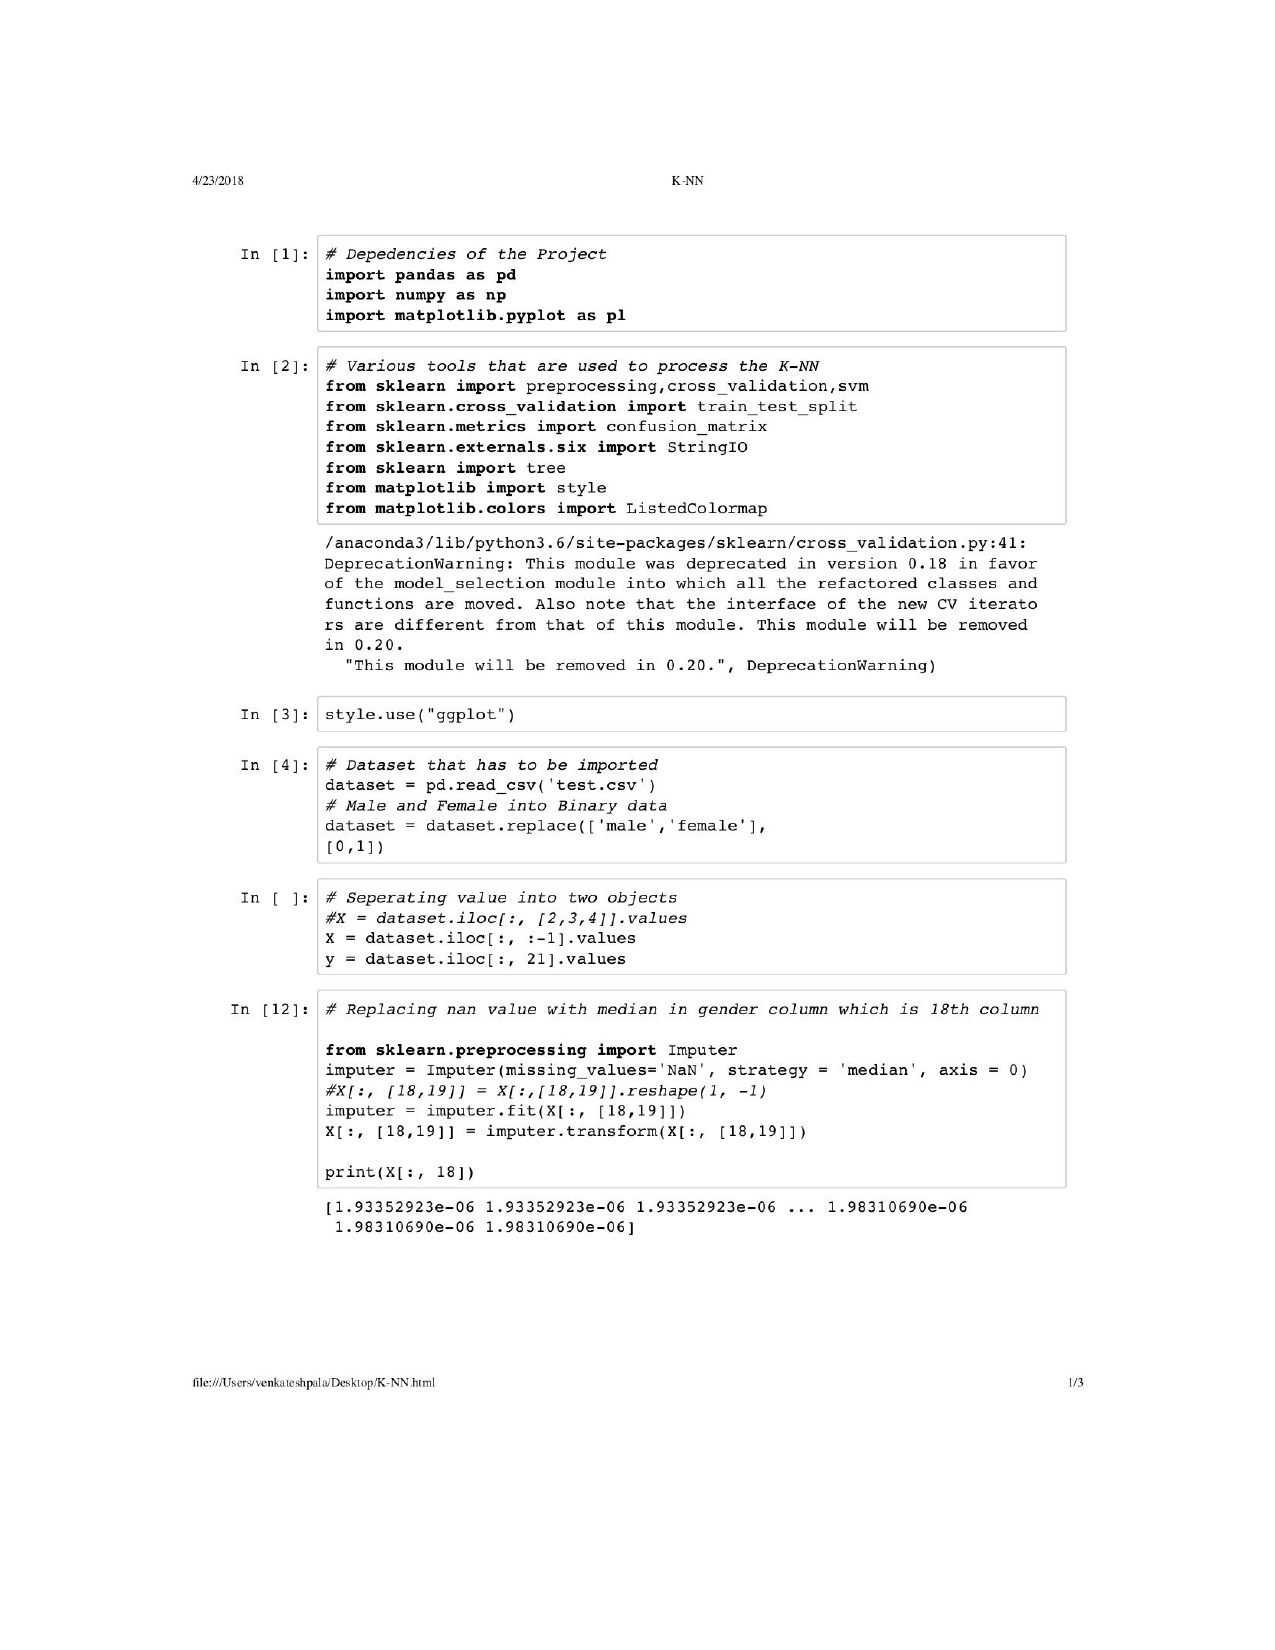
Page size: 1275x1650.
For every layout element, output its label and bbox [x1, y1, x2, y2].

picture [150, 150, 1125, 1413]
